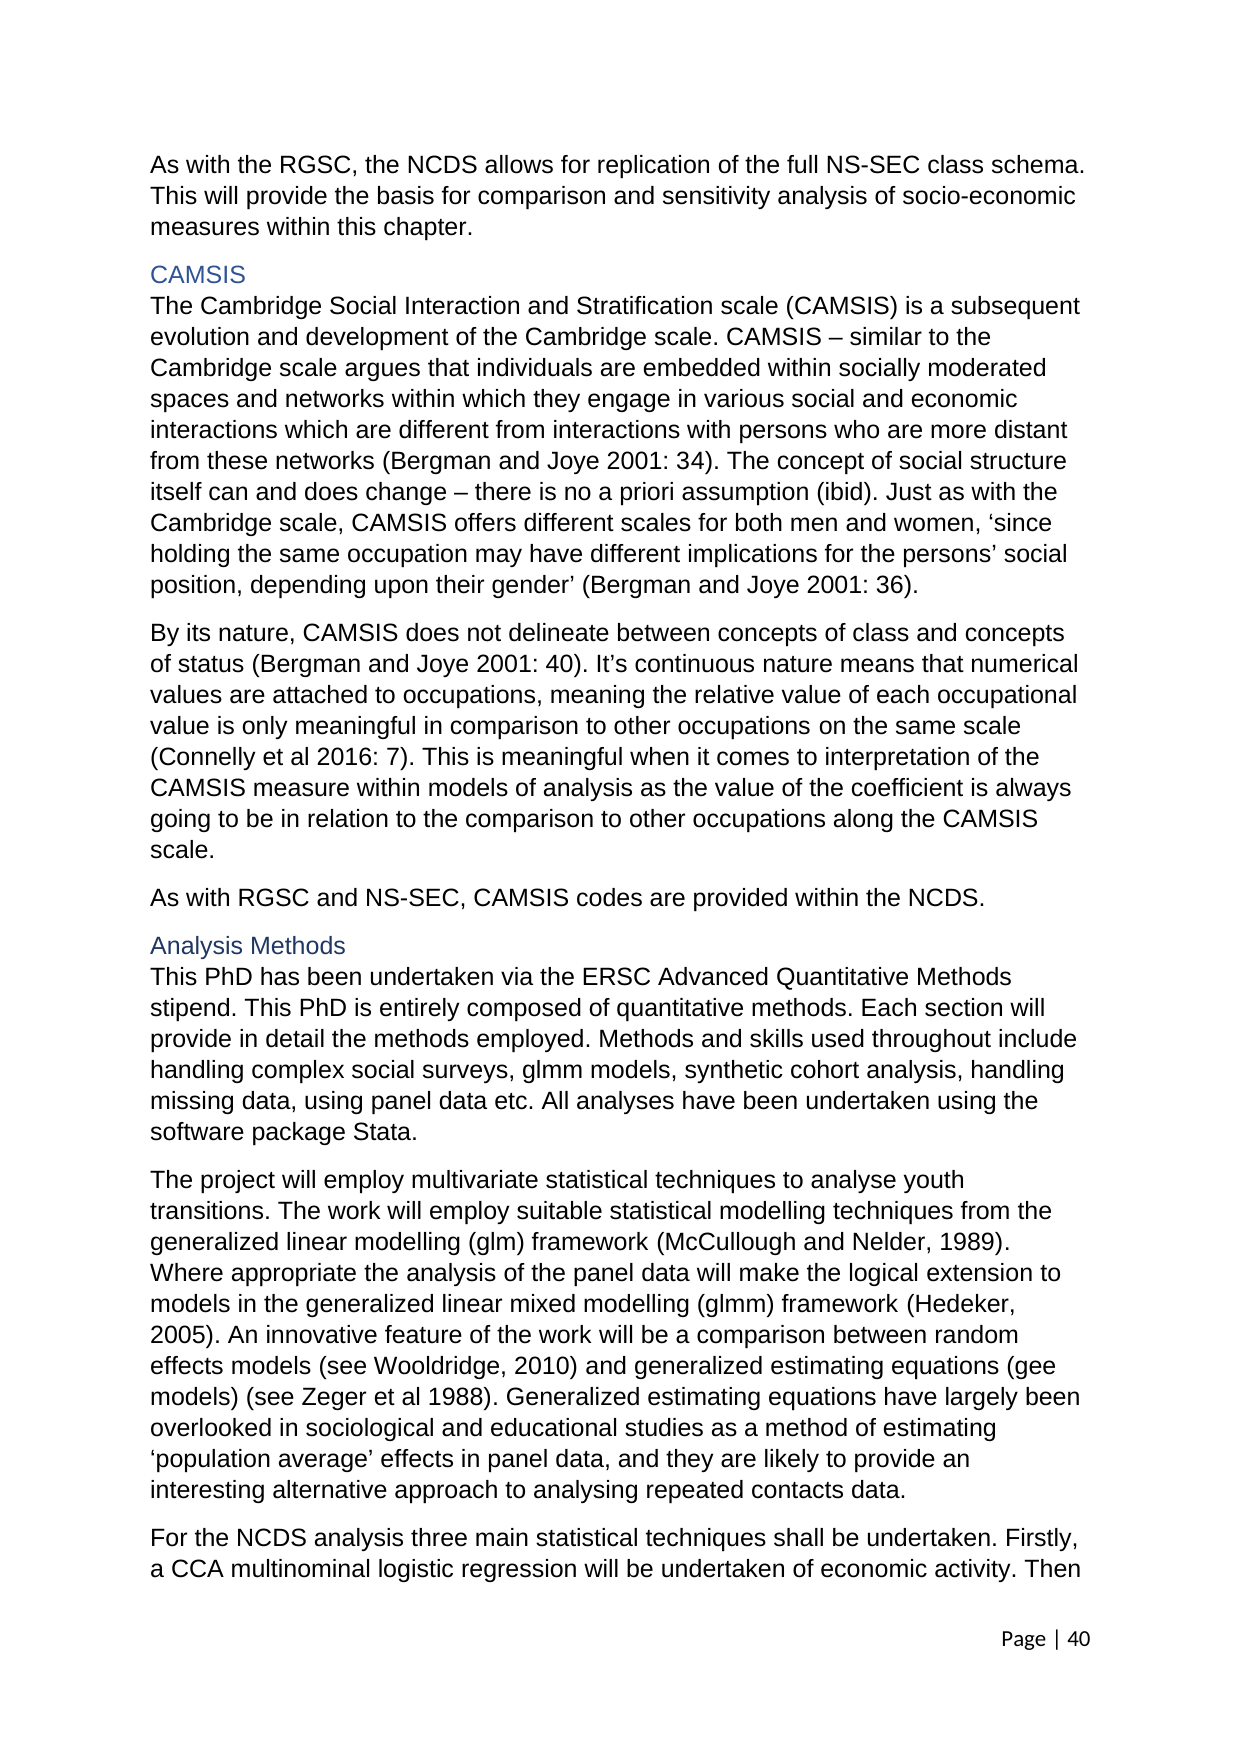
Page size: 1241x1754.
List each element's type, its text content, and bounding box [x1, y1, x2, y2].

text The project will employ multivariate statistical techniques to analyse youth transitions. The work will employ suitable statistical modelling techniques from the generalized linear modelling (glm) framework (McCullough and Nelder, 1989). Where appropriate the analysis of the panel data will make the logical extension to models in the generalized linear mixed modelling (glmm) framework (Hedeker, 2005). An innovative feature of the work will be a comparison between random effects models (see Wooldridge, 2010) and generalized estimating equations (gee models) (see Zeger et al 1988). Generalized estimating equations have largely been overlooked in sociological and educational studies as a method of estimating ‘population average’ effects in panel data, and they are likely to provide an interesting alternative approach to analysing repeated contacts data. [150, 1164, 1090, 1504]
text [150, 1523, 1090, 1582]
subtitle Analysis Methods [150, 931, 1090, 959]
text As with RGSC and NS-SEC, CAMSIS codes are provided within the NCDS. [150, 883, 1090, 912]
text This PhD has been undertaken via the ERSC Advanced Quantitative Methods stipend. This PhD is entirely composed of quantitative methods. Each section will provide in detail the methods employed. Methods and skills used throughout include handling complex social surveys, glmm models, synthetic cohort analysis, handling missing data, using panel data etc. All analyses have been undertaken using the software package Stata. [150, 962, 1090, 1146]
subtitle CAMSIS [150, 260, 1090, 288]
text By its nature, CAMSIS does not delineate between concepts of class and concepts of status (Bergman and Joye 2001: 40). It’s continuous nature means that numerical values are attached to occupations, meaning the relative value of each occupational value is only meaningful in comparison to other occupations on the same scale (Connelly et al 2016: 7). This is meaningful when it comes to interpretation of the CAMSIS measure within models of analysis as the value of the coefficient is always going to be in relation to the comparison to other occupations along the CAMSIS scale. [150, 618, 1090, 864]
text The Cambridge Social Interaction and Stratification scale (CAMSIS) is a subsequent evolution and development of the Cambridge scale. CAMSIS – similar to the Cambridge scale argues that individuals are embedded within socially moderated spaces and networks within which they engage in various social and economic interactions which are different from interactions with persons who are more distant from these networks (Bergman and Joye 2001: 34). The concept of social structure itself can and does change – there is no a priori assumption (ibid). Just as with the Cambridge scale, CAMSIS offers different scales for both men and women, ‘since holding the same occupation may have different implications for the persons’ social position, depending upon their gender’ (Bergman and Joye 2001: 36). [150, 291, 1090, 599]
text As with the RGSC, the NCDS allows for replication of the full NS-SEC class schema. This will provide the basis for comparison and sensitivity analysis of socio-economic measures within this chapter. [150, 150, 1090, 241]
